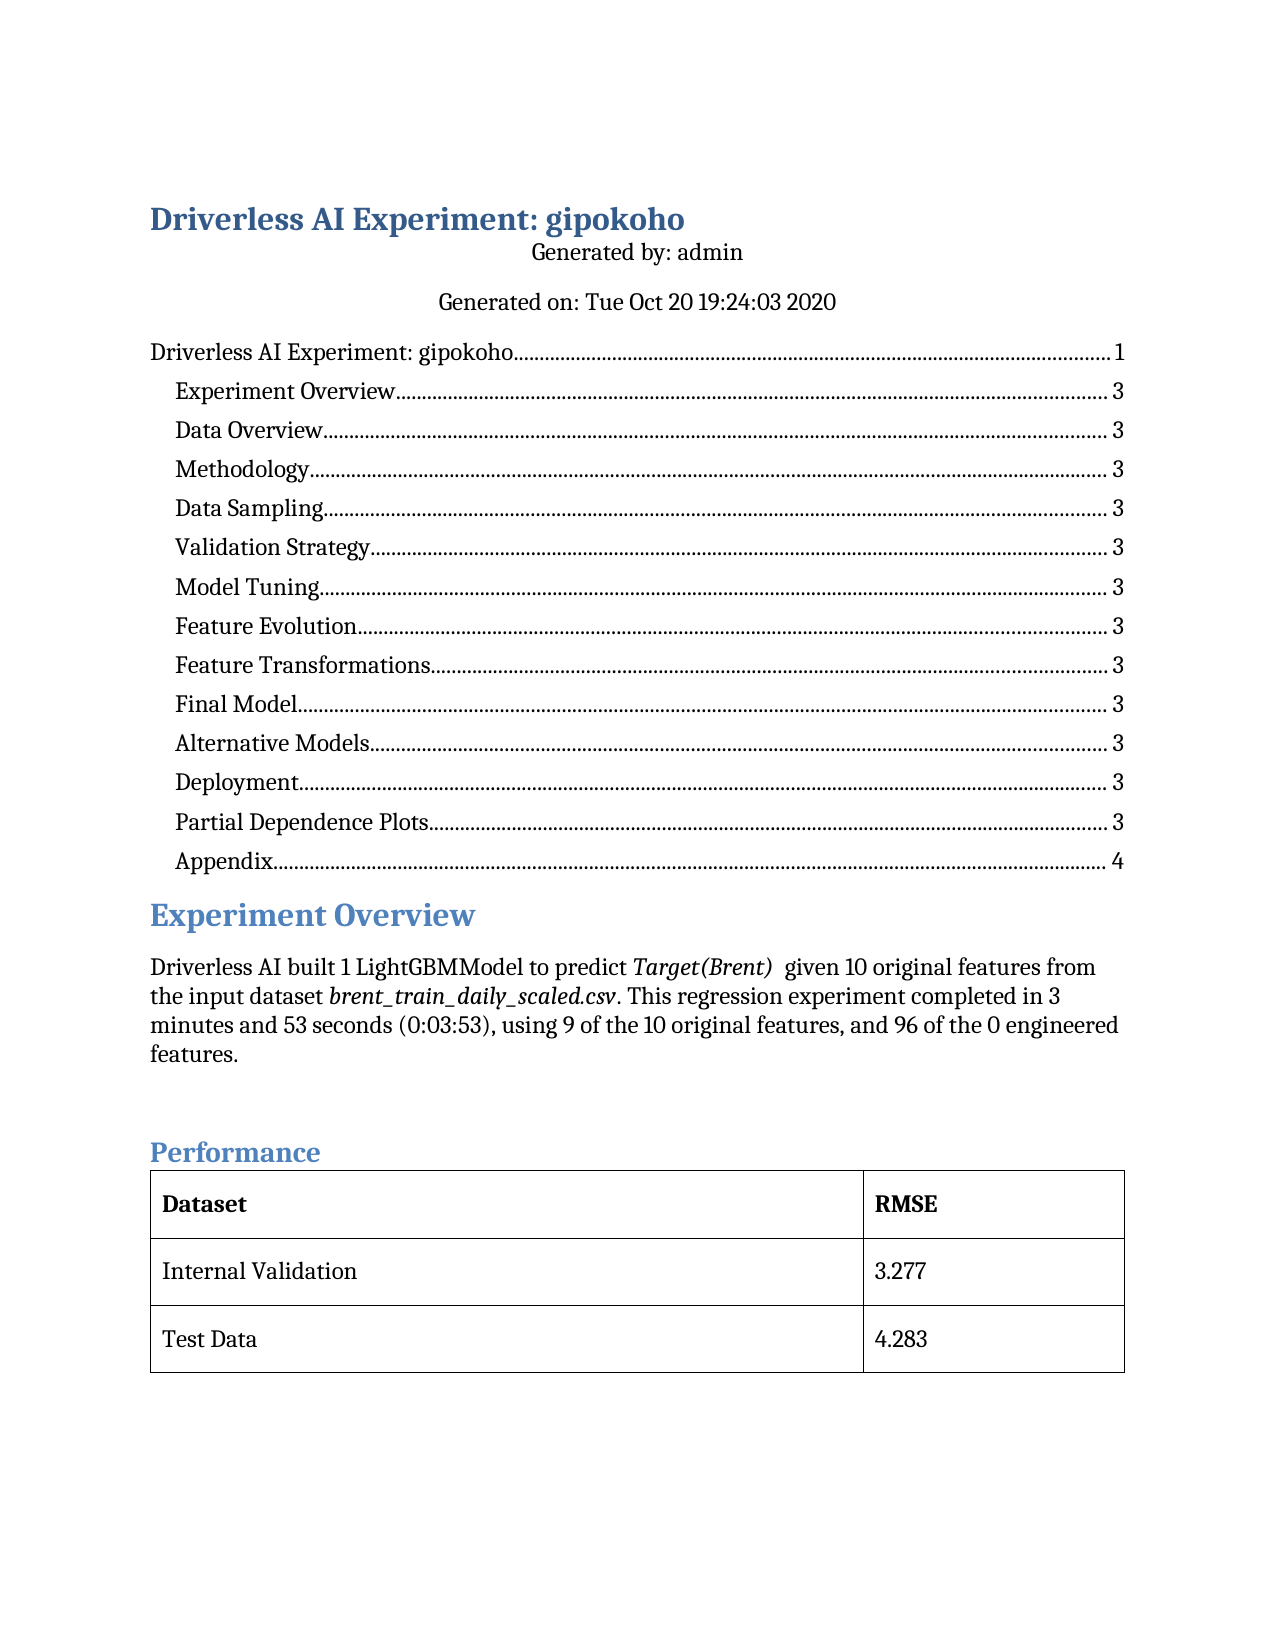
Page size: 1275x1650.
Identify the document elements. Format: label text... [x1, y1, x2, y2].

table_header Dataset [151, 1171, 863, 1237]
text Generated on: Tue Oct 20 19:24:03 2020 [150, 288, 1125, 317]
text Generated by: admin [150, 238, 1125, 267]
text Feature Transformations 3 [175, 651, 1125, 679]
table_cell 3.277 [864, 1239, 1124, 1305]
text Driverless AI Experiment: gipokoho 1 [150, 337, 1125, 366]
text Driverless AI built 1 LightGBMModel to predict Target(Brent) given 10 original features from the input dataset brent_train_daily_scaled.csv. This regression experiment completed in 3 minutes and 53 seconds (0:03:53), using 9 of the 10 original features, and 96 of the 0 engineered features. [150, 953, 1125, 1068]
text Final Model 3 [175, 690, 1125, 719]
table_cell Test Data [151, 1306, 863, 1372]
text Data Sampling 3 [175, 494, 1125, 523]
text Data Overview 3 [175, 416, 1125, 444]
text Partial Dependence Plots 3 [175, 807, 1125, 836]
subtitle Performance [150, 1137, 1125, 1170]
text Methodology 3 [175, 455, 1125, 484]
table_cell 4.283 [864, 1306, 1124, 1372]
text Model Tuning 3 [175, 572, 1125, 601]
table_header RMSE [864, 1171, 1124, 1237]
table_cell Internal Validation [151, 1239, 863, 1305]
subtitle Experiment Overview [150, 896, 1125, 934]
text Deployment 3 [175, 768, 1125, 797]
text Validation Strategy 3 [175, 533, 1125, 562]
text Feature Evolution 3 [175, 612, 1125, 640]
text Experiment Overview 3 [175, 377, 1125, 405]
subtitle Driverless AI Experiment: gipokoho [150, 200, 1125, 238]
text Alternative Models 3 [175, 729, 1125, 758]
text Appendix 4 [175, 847, 1125, 875]
